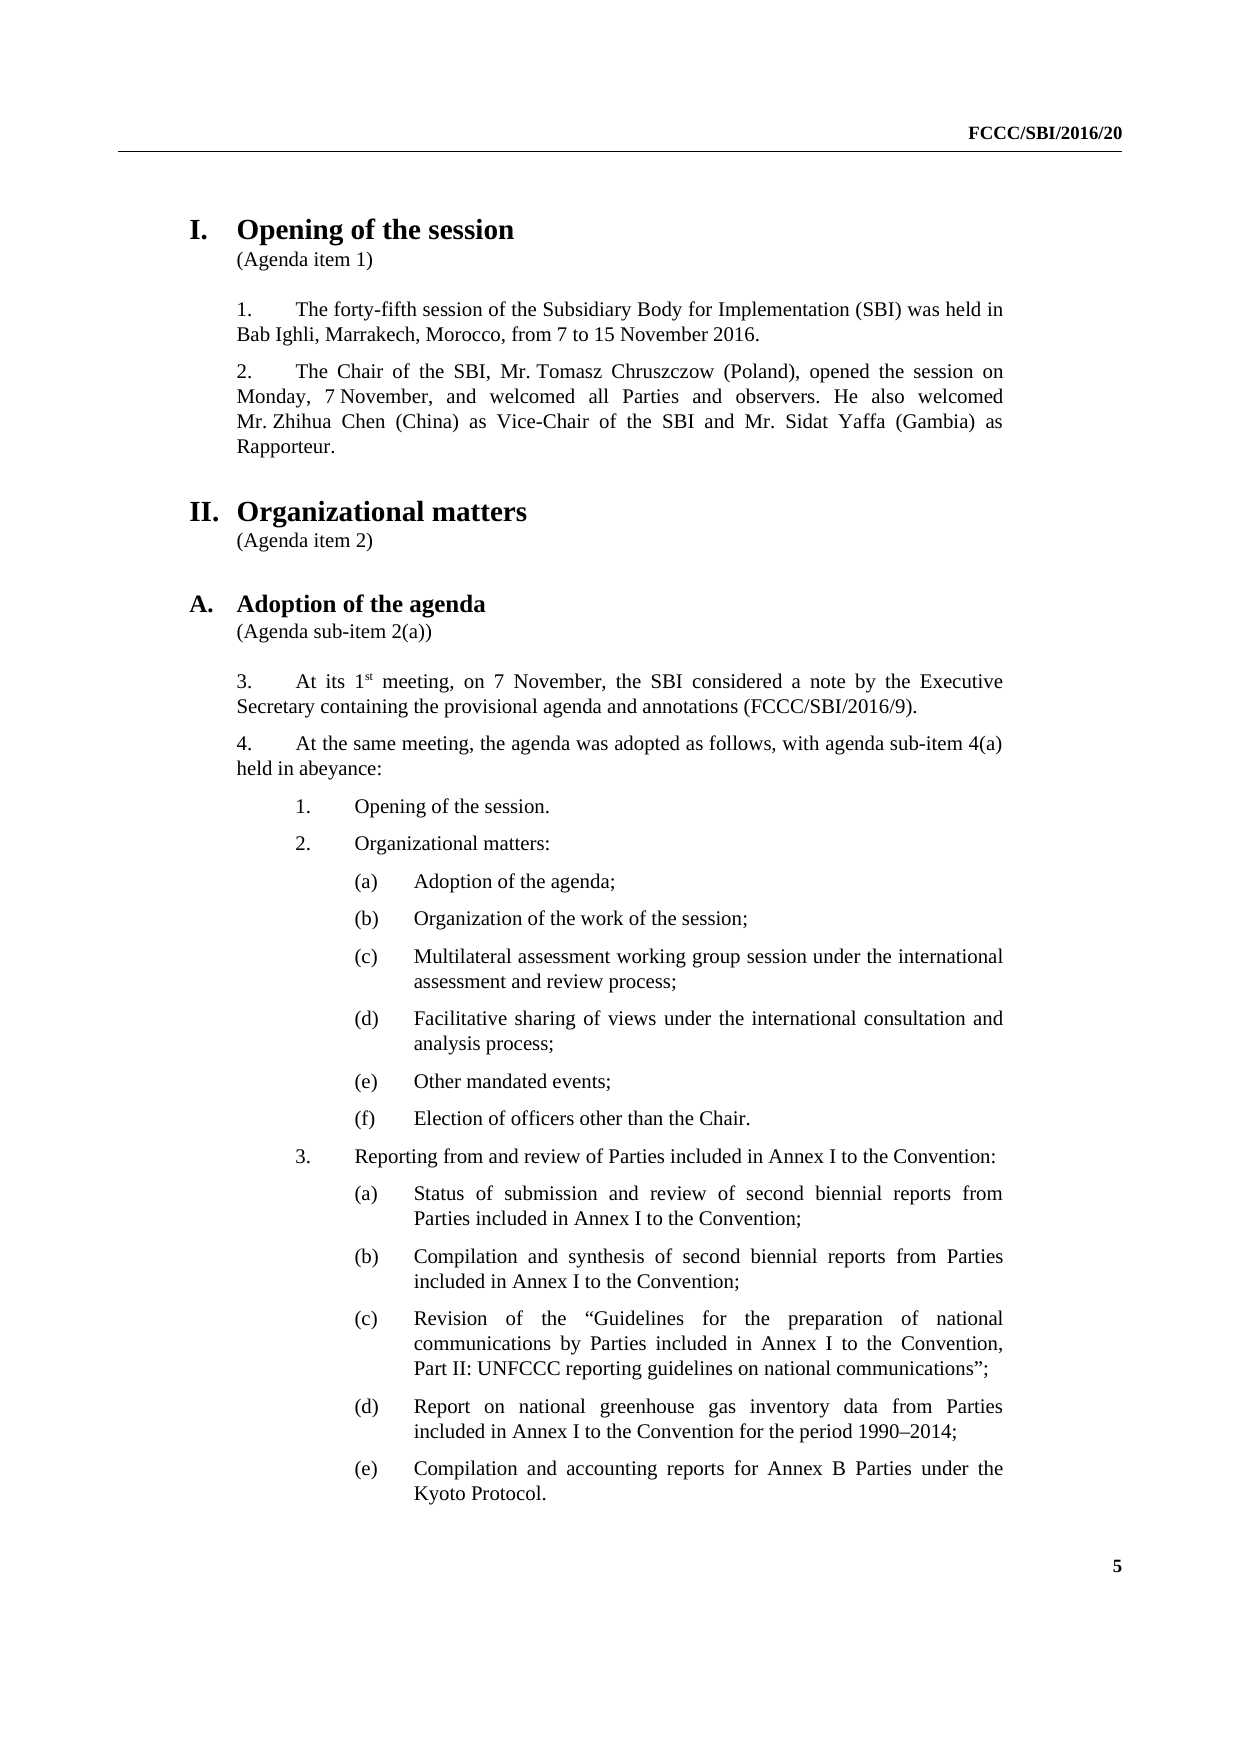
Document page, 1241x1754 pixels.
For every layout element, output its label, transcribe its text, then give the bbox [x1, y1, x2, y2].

text (e) Other mandated events; [354, 1068, 1004, 1093]
list 1. The forty-fifth session of the Subsidiary Body for Implementation (SBI) was held in Bab Ighli, Marrakech, Morocco, from 7 to 15 November 2016. [236, 296, 1004, 346]
list II. Organizational matters [189, 496, 1004, 527]
text (c) Multilateral assessment working group session under the international assessment and review process; [354, 943, 1004, 993]
text (e) Compilation and accounting reports for Annex B Parties under the Kyoto Protocol. [354, 1455, 1004, 1505]
text (a) Adoption of the agenda; [354, 868, 1004, 893]
list 4. At the same meeting, the agenda was adopted as follows, with agenda sub-item 4(a) held in abeyance: [236, 730, 1004, 780]
list I. Opening of the session [189, 215, 1004, 246]
text 2. Organizational matters: [236, 830, 1004, 855]
list 3. At its 1st meeting, on 7 November, the SBI considered a note by the Executive Secretary containing the provisional agenda and annotations (FCCC/SBI/2016/9). [236, 668, 1004, 718]
text (a) Status of submission and review of second biennial reports from Parties included in Annex I to the Convention; [354, 1180, 1004, 1230]
text (f) Election of officers other than the Chair. [354, 1105, 1004, 1130]
text (b) Compilation and synthesis of second biennial reports from Parties included in Annex I to the Convention; [354, 1243, 1004, 1293]
list 2. The Chair of the SBI, Mr. Tomasz Chruszczow (Poland), opened the session on Monday, 7 November, and welcomed all Parties and observers. He also welcomed Mr. Zhihua Chen (China) as Vice-Chair of the SBI and Mr. Sidat Yaffa (Gambia) as Rapporteur. [236, 358, 1004, 458]
text (Agenda item 2) [161, 527, 1122, 552]
text 3. Reporting from and review of Parties included in Annex I to the Convention: [236, 1143, 1004, 1168]
text 1. Opening of the session. [236, 793, 1004, 818]
list A. Adoption of the agenda [189, 590, 1004, 618]
text (c) Revision of the “Guidelines for the preparation of national communications by Parties included in Annex I to the Convention, Part II: UNFCCC reporting guidelines on national communications”; [354, 1305, 1004, 1380]
text (d) Report on national greenhouse gas inventory data from Parties included in Annex I to the Convention for the period 1990–2014; [354, 1393, 1004, 1443]
text (d) Facilitative sharing of views under the international consultation and analysis process; [354, 1005, 1004, 1055]
text (b) Organization of the work of the session; [354, 905, 1004, 930]
text (Agenda item 1) [161, 246, 1122, 271]
text (Agenda sub-item 2(a)) [161, 618, 1122, 643]
